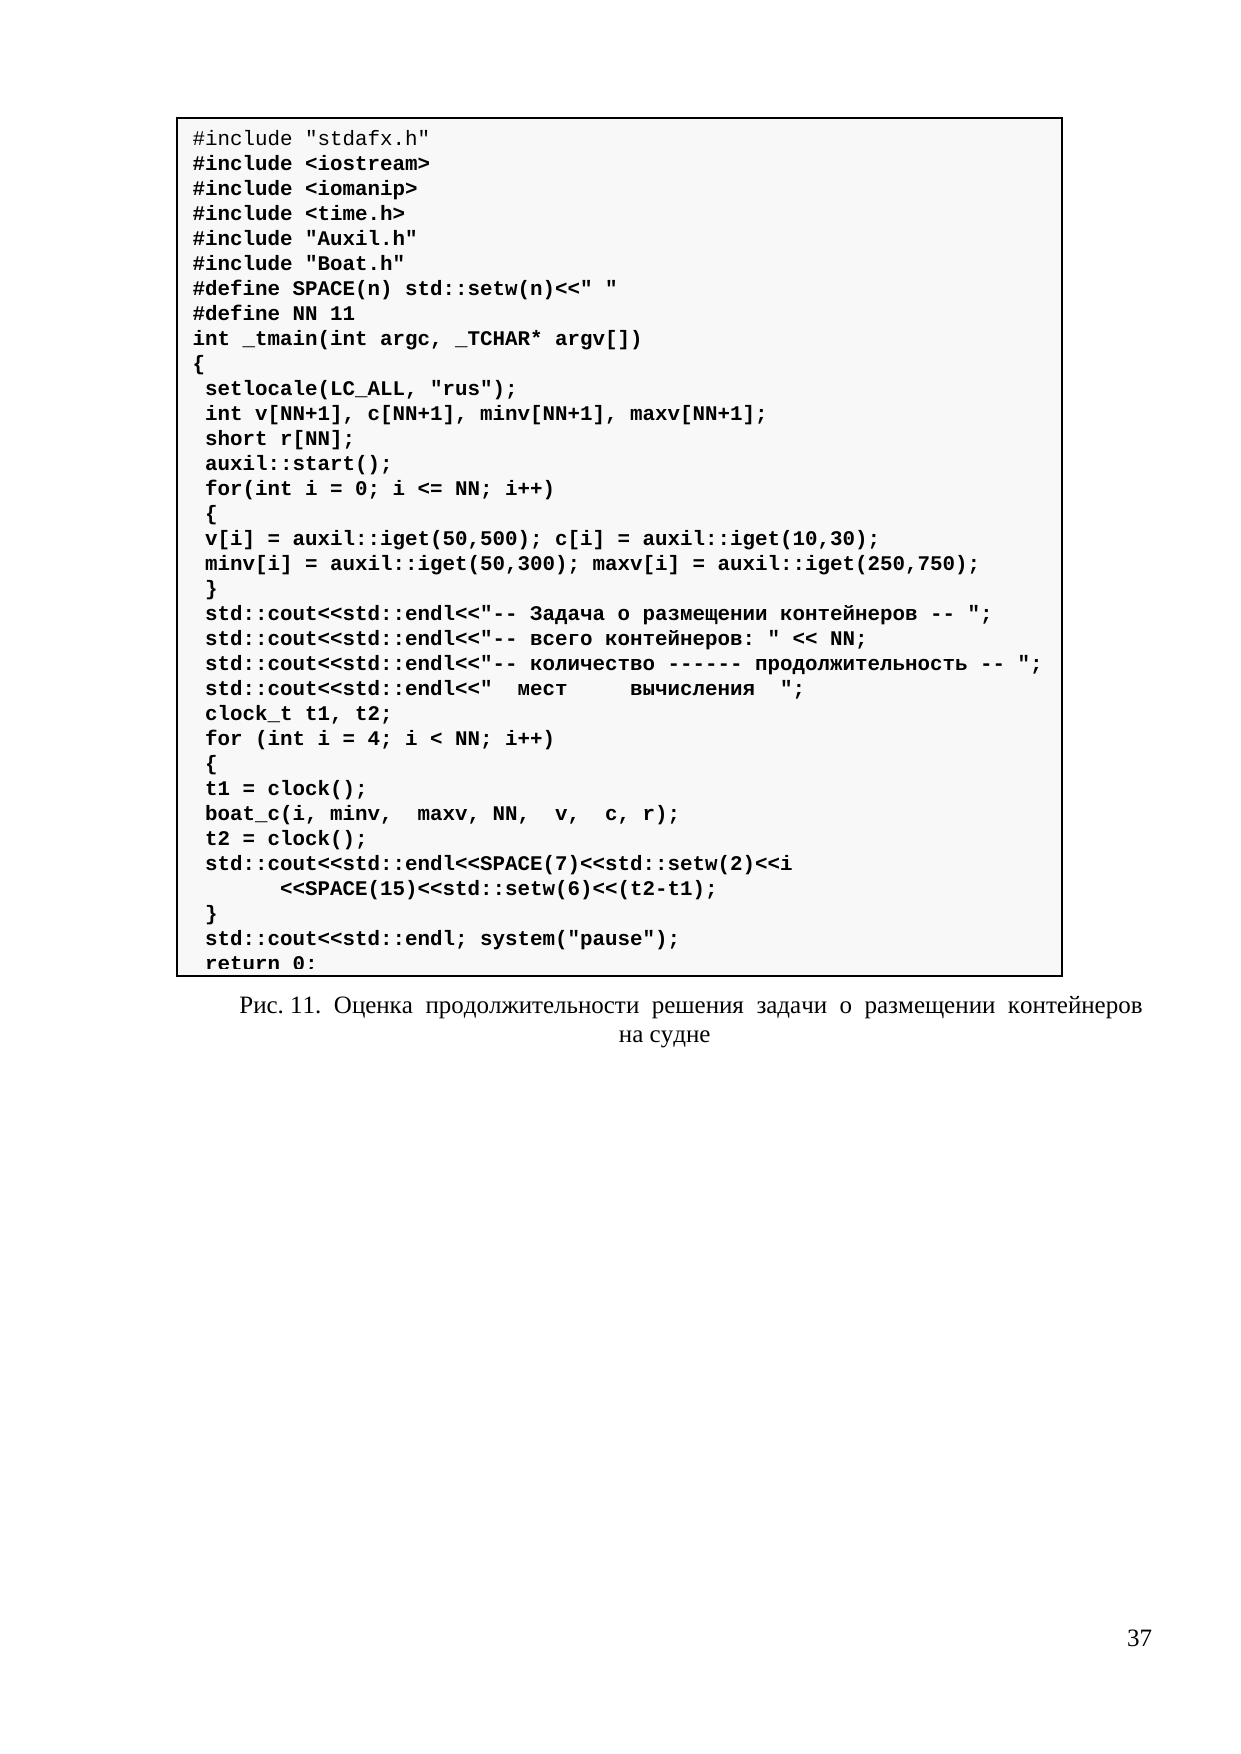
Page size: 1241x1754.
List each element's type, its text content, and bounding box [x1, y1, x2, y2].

text Рис. 11. Оценка продолжительности решения задачи о размещении контейнеров на судне [177, 990, 1152, 1048]
